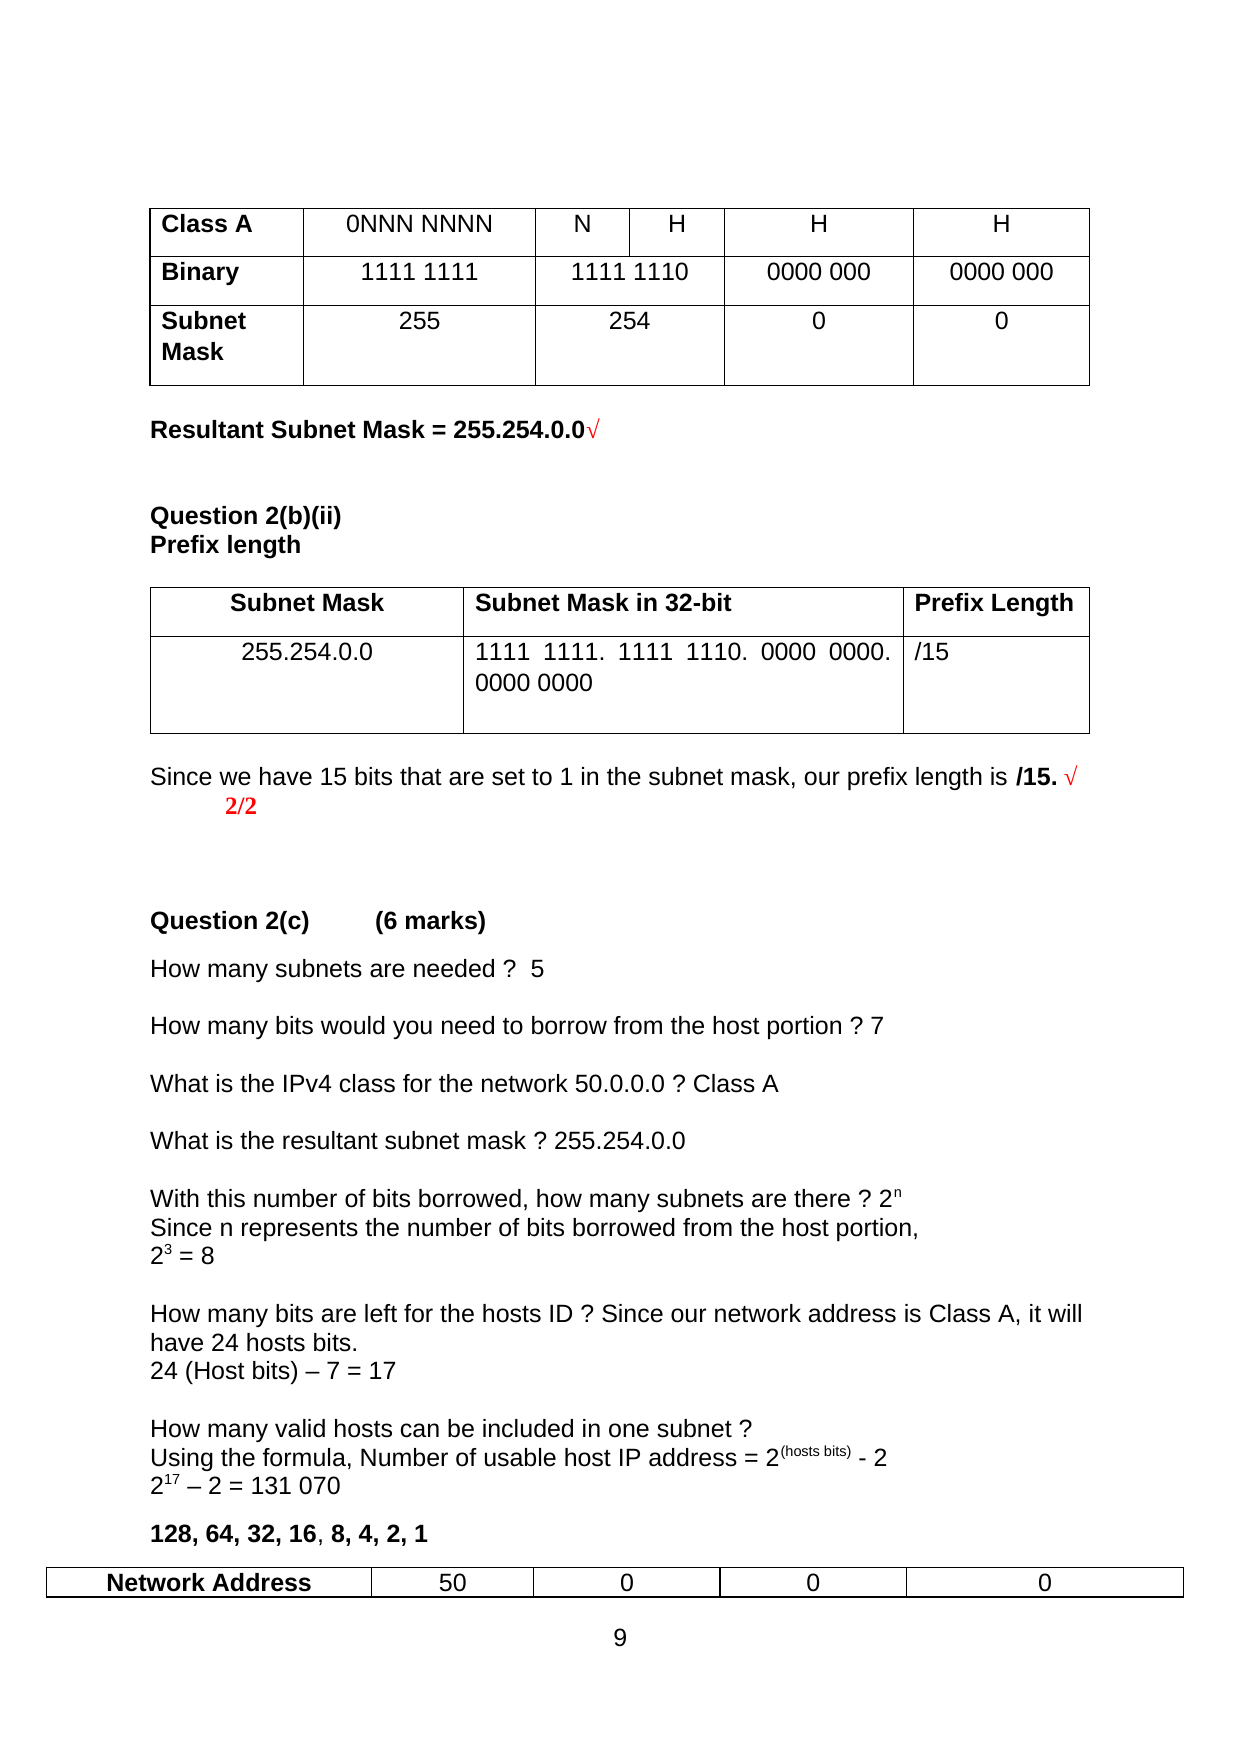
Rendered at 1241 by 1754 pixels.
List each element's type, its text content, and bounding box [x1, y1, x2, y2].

table_cell Binary [151, 257, 303, 305]
text 23 = 8 [150, 1241, 1090, 1270]
text What is the resultant subnet mask ? 255.254.0.0 [150, 1126, 1090, 1155]
text 24 (Host bits) – 7 = 17 [150, 1356, 1090, 1385]
text Resultant Subnet Mask = 255.254.0.0√ [150, 414, 1090, 443]
table_header 50 [372, 1568, 533, 1596]
table_header 0 [721, 1568, 906, 1596]
table_cell 0000 000 [914, 257, 1089, 305]
text 217 – 2 = 131 070 [150, 1471, 1090, 1500]
table_header H [914, 209, 1089, 256]
text Question 2(c) (6 marks) [150, 906, 1090, 935]
text How many subnets are needed ? 5 [150, 954, 1090, 982]
text Using the formula, Number of usable host IP address = 2(hosts bits) - 2 [150, 1442, 1090, 1471]
text Since we have 15 bits that are set to 1 in the subnet mask, our prefix length is /15. √ 2/2 [150, 762, 1090, 820]
text Prefix length [150, 530, 1090, 558]
table_cell /15 [904, 637, 1089, 732]
table_cell 1111 1110 [536, 257, 724, 305]
table_cell 0 [914, 306, 1089, 385]
table_header Class A [151, 209, 303, 256]
table_header Prefix Length [904, 588, 1089, 636]
table_cell 1111 1111. 1111 1110. 0000 0000. 0000 0000 [464, 637, 903, 732]
table_header Network Address [47, 1568, 371, 1596]
text Since n represents the number of bits borrowed from the host portion, [150, 1212, 1090, 1241]
table_header 0NNN NNNN [304, 209, 535, 256]
table_header H [725, 209, 913, 256]
table_cell Subnet Mask [151, 306, 303, 385]
table_cell 255.254.0.0 [151, 637, 463, 732]
table_header 0 [534, 1568, 719, 1596]
text With this number of bits borrowed, how many subnets are there ? 2n [150, 1184, 1090, 1212]
text 128, 64, 32, 16, 8, 4, 2, 1 [150, 1519, 1090, 1548]
table_header H [630, 209, 724, 256]
table_cell 0000 000 [725, 257, 913, 305]
table_cell 255 [304, 306, 535, 385]
text What is the IPv4 class for the network 50.0.0.0 ? Class A [150, 1069, 1090, 1097]
text Question 2(b)(ii) [150, 501, 1090, 530]
table_header N [536, 209, 629, 256]
table_header 0 [907, 1568, 1183, 1596]
table_cell 0 [725, 306, 913, 385]
text How many bits are left for the hosts ID ? Since our network address is Class A, it will have 24 hosts bits. [150, 1299, 1090, 1356]
table_header Subnet Mask [151, 588, 463, 636]
text How many valid hosts can be included in one subnet ? [150, 1414, 1090, 1442]
table_cell 1111 1111 [304, 257, 535, 305]
table_header Subnet Mask in 32-bit [464, 588, 903, 636]
text How many bits would you need to borrow from the host portion ? 7 [150, 1011, 1090, 1040]
table_cell 254 [536, 306, 724, 385]
